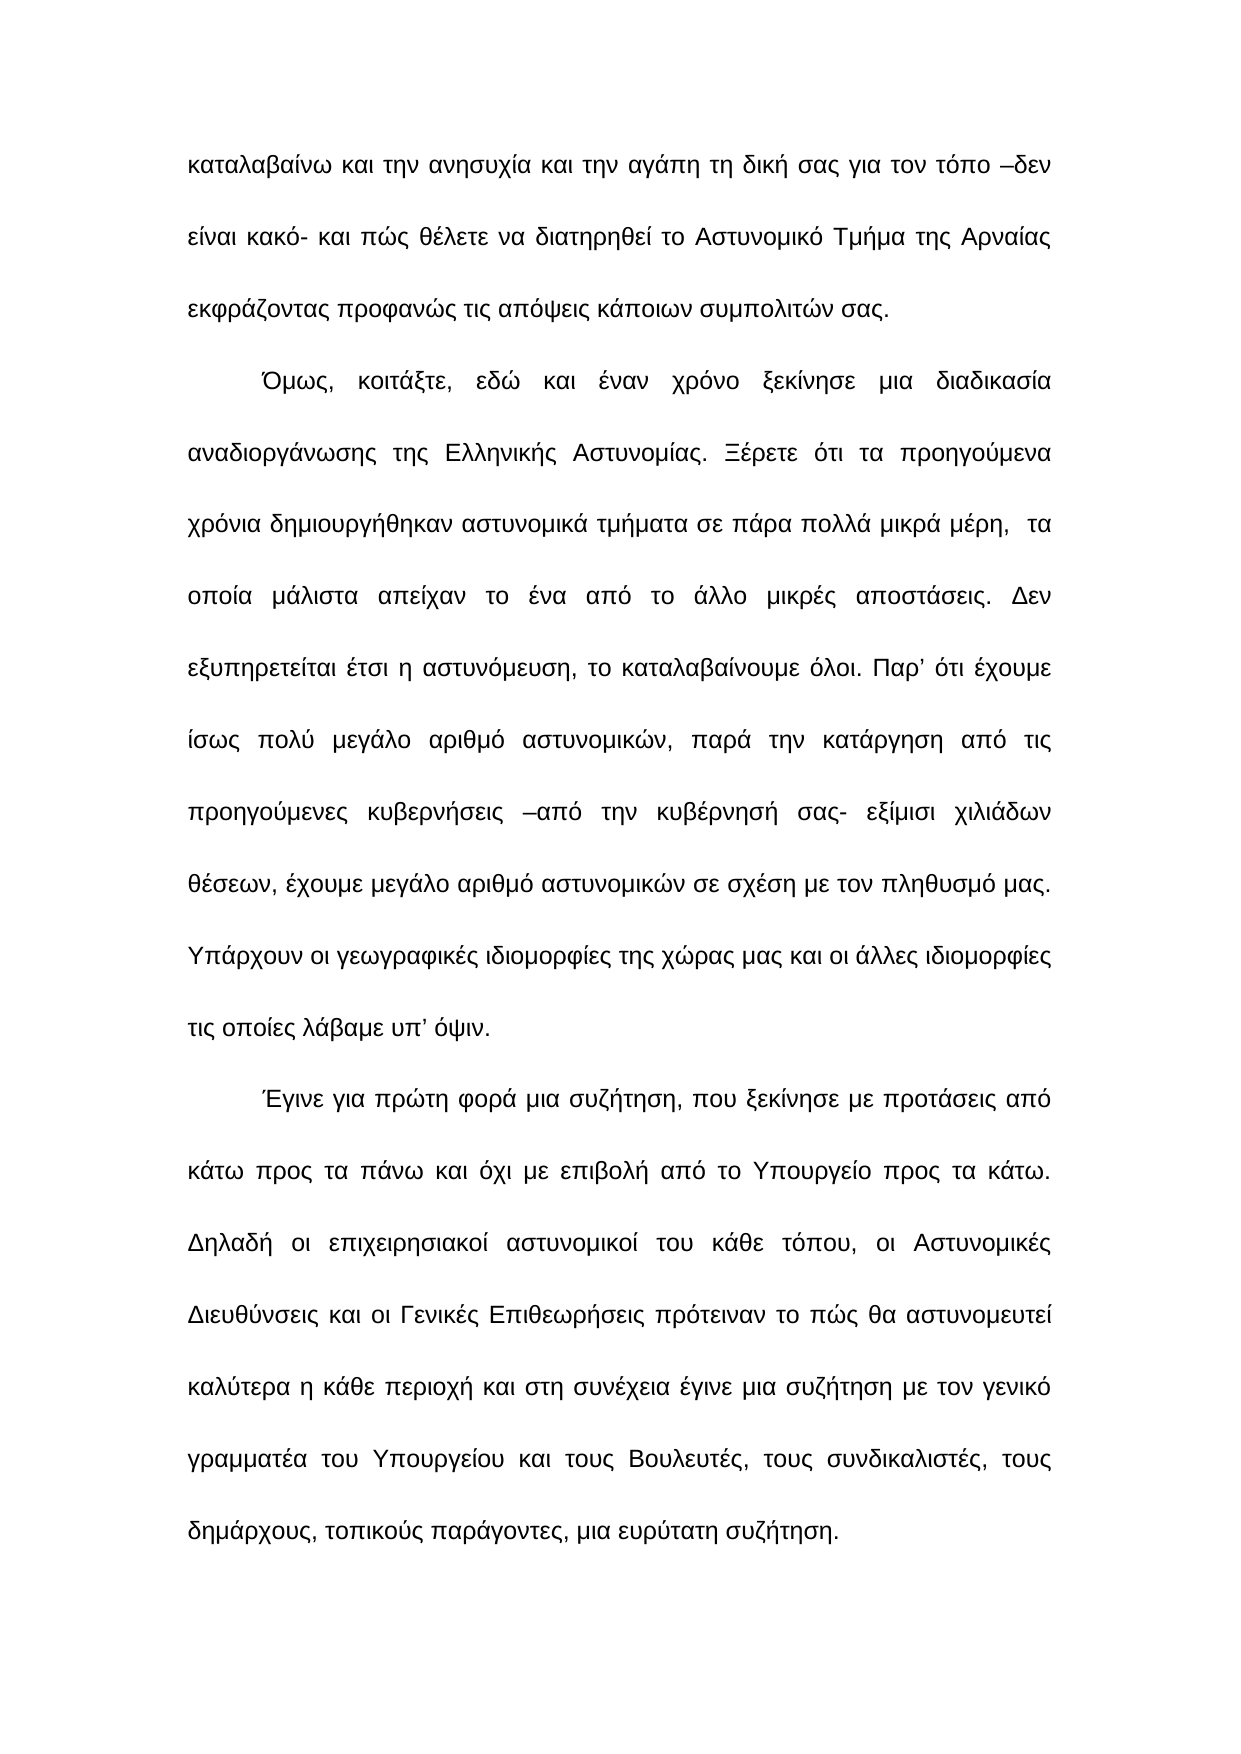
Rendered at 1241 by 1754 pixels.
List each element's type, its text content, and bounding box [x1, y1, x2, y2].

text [187, 150, 1053, 322]
text Έγινε για πρώτη φορά μια συζήτηση, που ξεκίνησε με προτάσεις από κάτω προς τα πάνω και όχι με επιβολή από το Υπουργείο προς τα κάτω. Δηλαδή οι επιχειρησιακοί αστυνομικοί του κάθε τόπου, οι Αστυνομικές Διευθύνσεις και οι Γενικές Επιθεωρήσεις πρότειναν το πώς θα αστυνομευτεί καλύτερα η κάθε περιοχή και στη συνέχεια έγινε μια συζήτηση με τον γενικό γραμματέα του Υπουργείου και τους Βουλευτές, τους συνδικαλιστές, τους δημάρχους, τοπικούς παράγοντες, μια ευρύτατη συζήτηση. [187, 1084, 1053, 1544]
text Όμως, κοιτάξτε, εδώ και έναν χρόνο ξεκίνησε μια διαδικασία αναδιοργάνωσης της Ελληνικής Αστυνομίας. Ξέρετε ότι τα προηγούμενα χρόνια δημιουργήθηκαν αστυνομικά τμήματα σε πάρα πολλά μικρά μέρη, τα οποία μάλιστα απείχαν το ένα από το άλλο μικρές αποστάσεις. Δεν εξυπηρετείται έτσι η αστυνόμευση, το καταλαβαίνουμε όλοι. Παρ’ ότι έχουμε ίσως πολύ μεγάλο αριθμό αστυνομικών, παρά την κατάργηση από τις προηγούμενες κυβερνήσεις –από την κυβέρνησή σας- εξίμισι χιλιάδων θέσεων, έχουμε μεγάλο αριθμό αστυνομικών σε σχέση με τον πληθυσμό μας. Υπάρχουν οι γεωγραφικές ιδιομορφίες της χώρας μας και οι άλλες ιδιομορφίες τις οποίες λάβαμε υπ’ όψιν. [187, 366, 1053, 1041]
